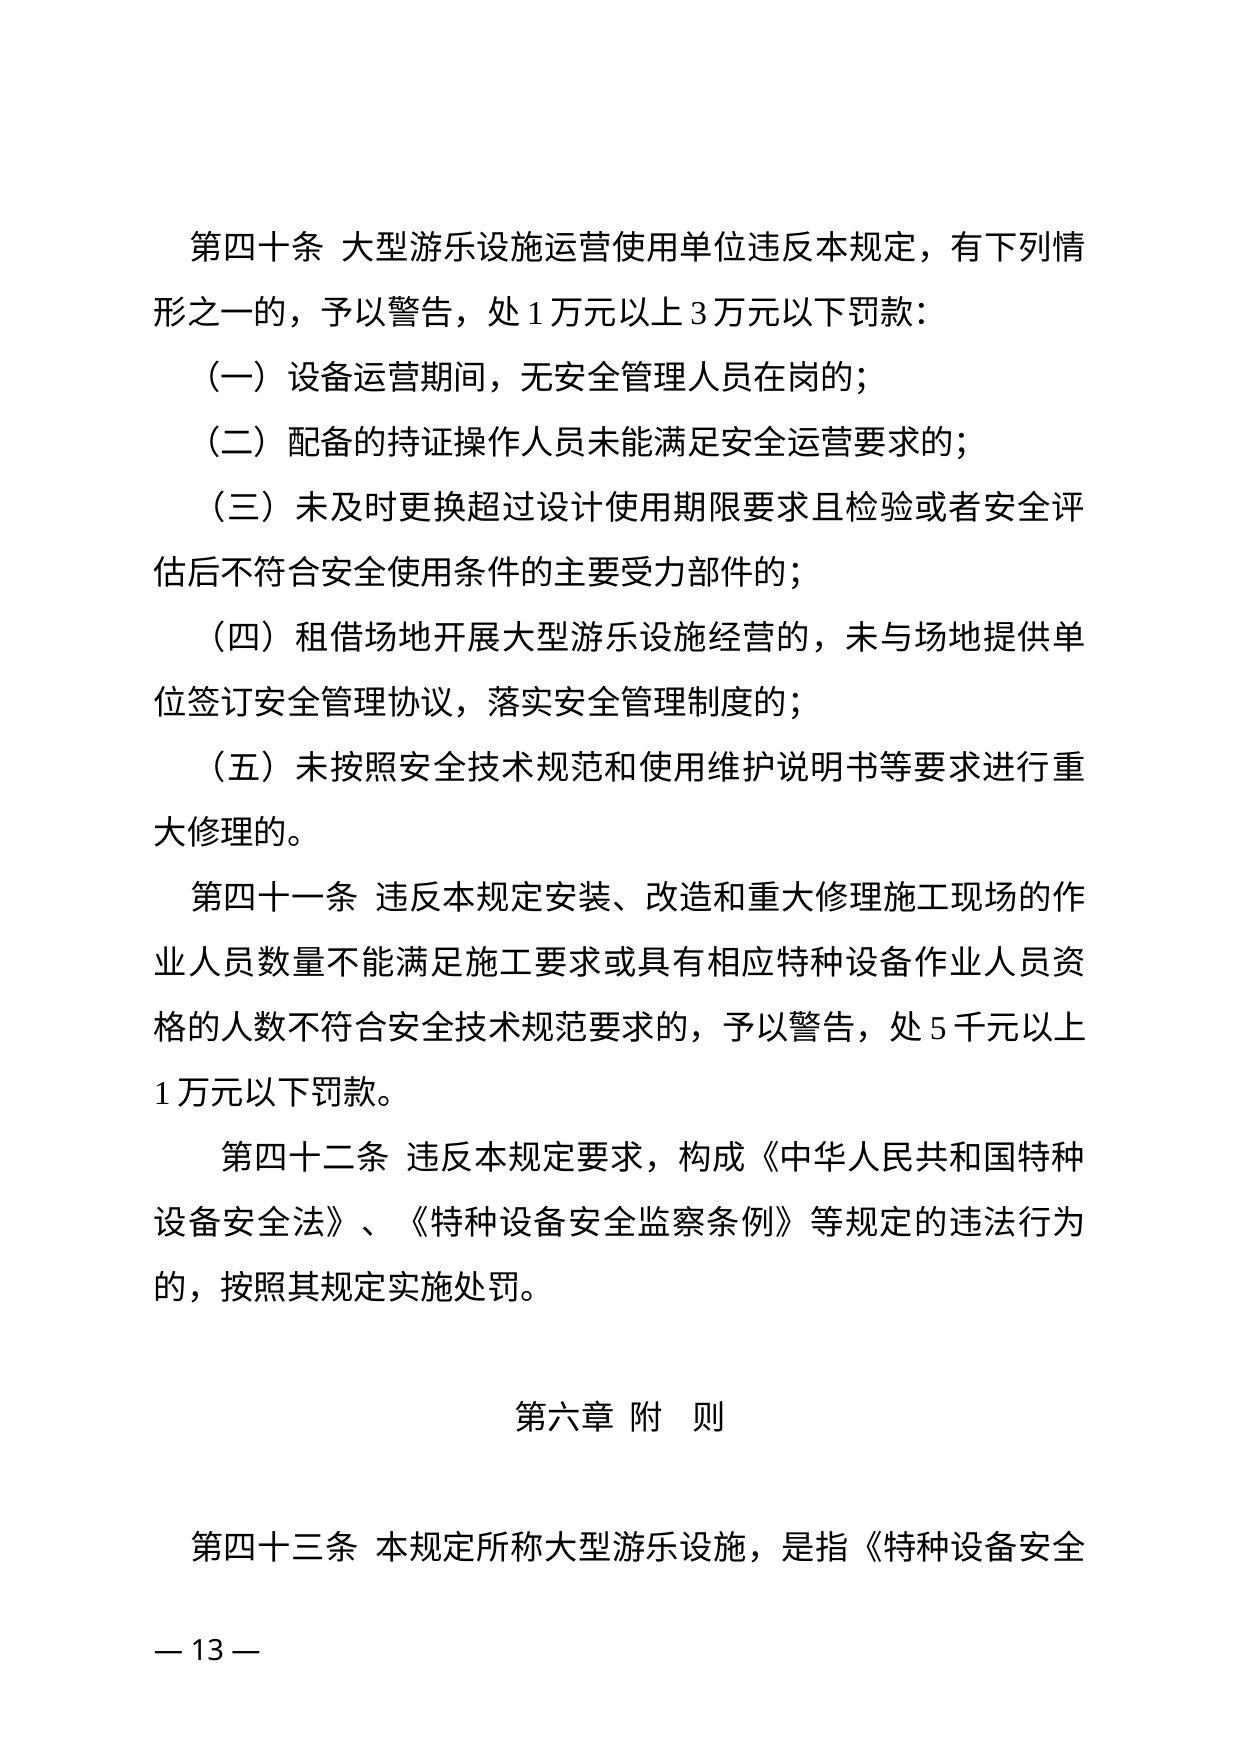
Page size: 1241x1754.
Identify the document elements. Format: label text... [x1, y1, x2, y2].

list （一）设备运营期间，无安全管理人员在岗的； [153, 342, 1087, 407]
list 第四十一条 违反本规定安装、改造和重大修理施工现场的作业人员数量不能满足施工要求或具有相应特种设备作业人员资格的人数不符合安全技术规范要求的，予以警告，处5千元以上1万元以下罚款。 [153, 862, 1087, 1122]
list 第四十二条 违反本规定要求，构成《中华人民共和国特种设备安全法》、《特种设备安全监察条例》等规定的违法行为的，按照其规定实施处罚。 [153, 1122, 1087, 1317]
list （四）租借场地开展大型游乐设施经营的，未与场地提供单位签订安全管理协议，落实安全管理制度的； [153, 602, 1087, 732]
list 第四十条 大型游乐设施运营使用单位违反本规定，有下列情形之一的，予以警告，处1万元以上3万元以下罚款： [153, 212, 1087, 342]
list （三）未及时更换超过设计使用期限要求且检验或者安全评估后不符合安全使用条件的主要受力部件的； [153, 472, 1087, 602]
list 第六章 附 则 [153, 1382, 1087, 1447]
list （五）未按照安全技术规范和使用维护说明书等要求进行重大修理的。 [153, 732, 1087, 862]
list （二）配备的持证操作人员未能满足安全运营要求的； [153, 407, 1087, 472]
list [153, 1512, 1087, 1577]
